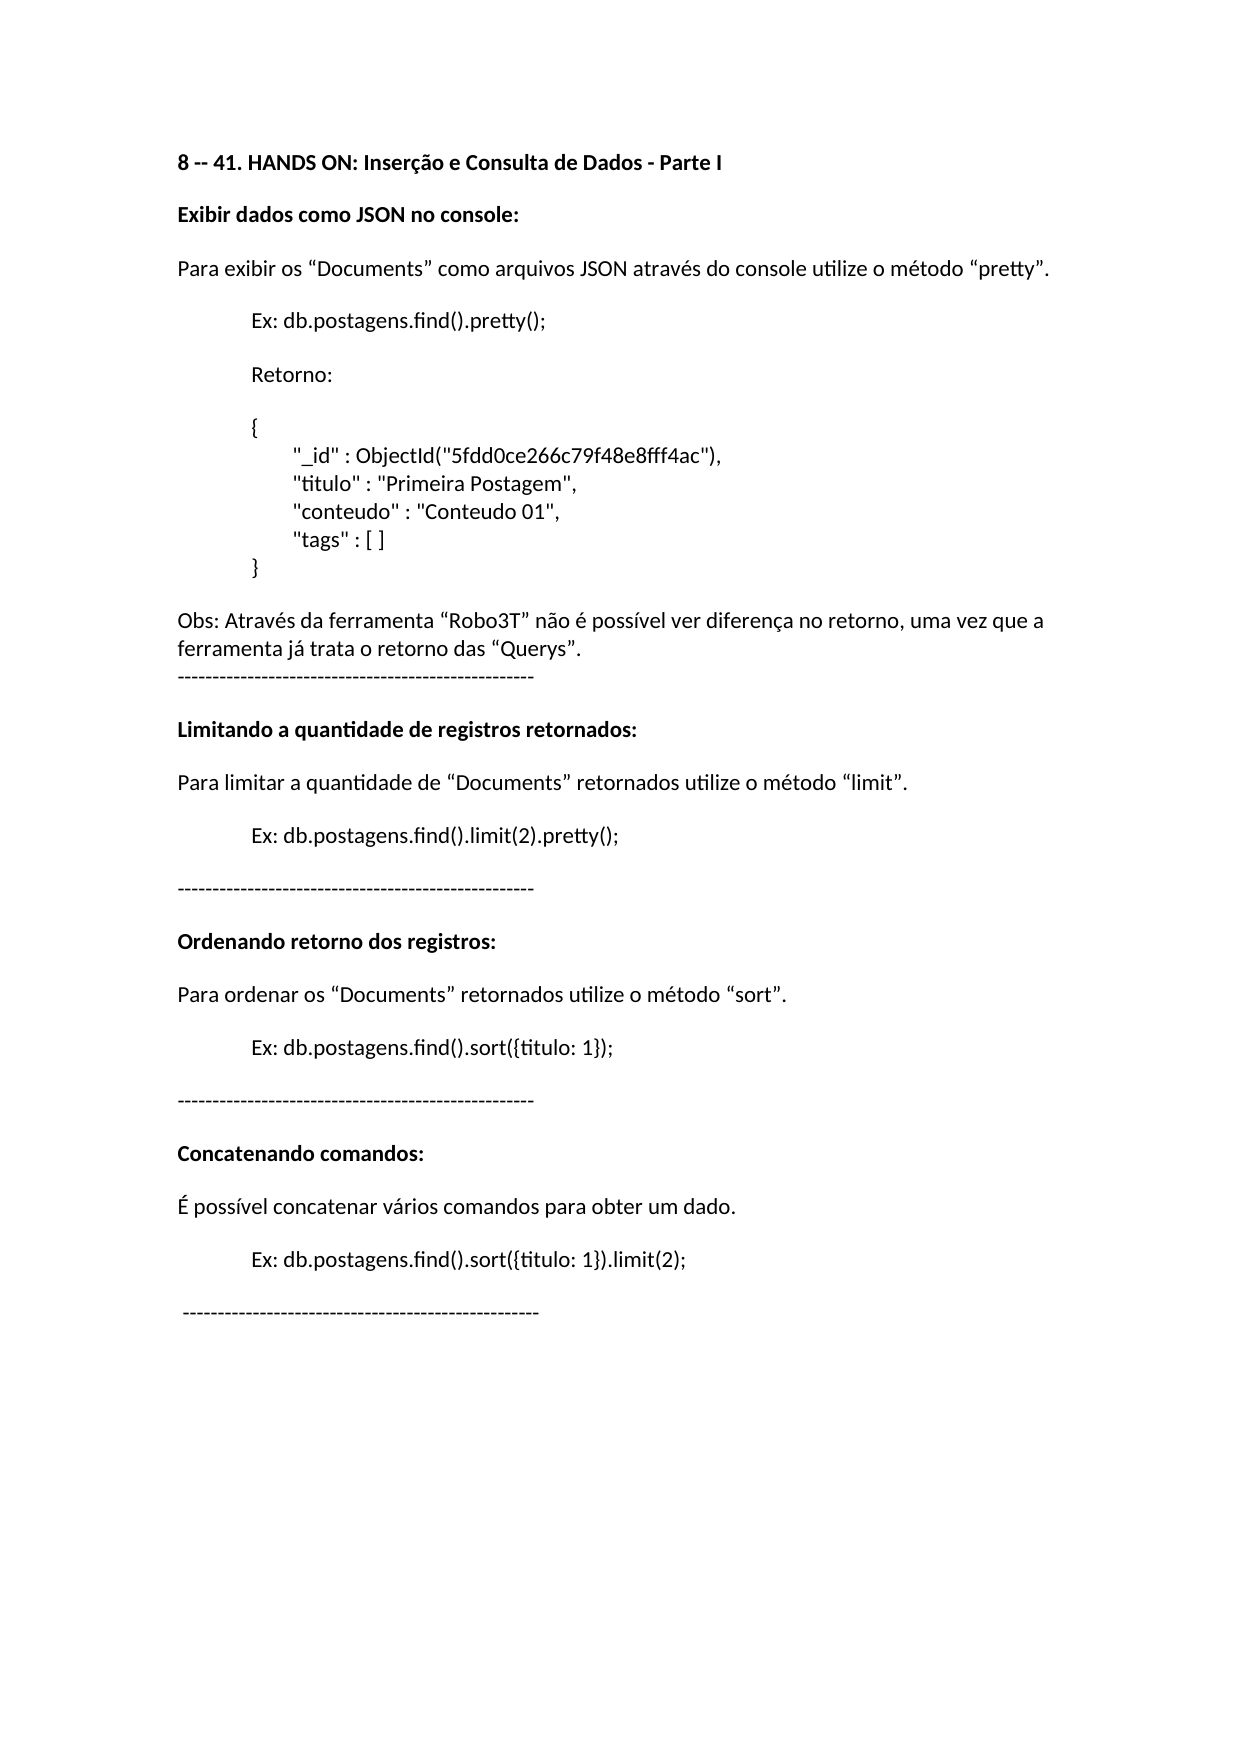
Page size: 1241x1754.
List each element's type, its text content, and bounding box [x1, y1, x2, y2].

text Exibir dados como JSON no console: [177, 201, 1063, 229]
text Ordenando retorno dos registros: [177, 927, 1063, 955]
text --------------------------------------------------- [177, 1086, 1063, 1114]
text "conteudo" : "Conteudo 01", [251, 497, 1063, 525]
text Ex: db.postagens.find().limit(2).pretty(); [251, 821, 1063, 849]
text --------------------------------------------------- [177, 1298, 1063, 1326]
text } [251, 553, 1063, 581]
text Concatenando comandos: [177, 1139, 1063, 1167]
text É possível concatenar vários comandos para obter um dado. [177, 1192, 1063, 1220]
text Limitando a quantidade de registros retornados: [177, 715, 1063, 743]
text Para exibir os “Documents” como arquivos JSON através do console utilize o método “pretty”. [177, 254, 1063, 282]
text Para limitar a quantidade de “Documents” retornados utilize o método “limit”. [177, 768, 1063, 796]
text Ex: db.postagens.find().sort({titulo: 1}); [177, 1033, 1063, 1061]
text "tags" : [ ] [251, 525, 1063, 553]
text Para ordenar os “Documents” retornados utilize o método “sort”. [177, 980, 1063, 1008]
text { [251, 413, 1063, 441]
text Retorno: [251, 360, 1063, 388]
text 8 -- 41. HANDS ON: Inserção e Consulta de Dados - Parte I [177, 148, 1063, 176]
text "_id" : ObjectId("5fdd0ce266c79f48e8fff4ac"), [251, 441, 1063, 469]
text Ex: db.postagens.find().sort({titulo: 1}).limit(2); [177, 1245, 1063, 1273]
text --------------------------------------------------- [177, 874, 1063, 902]
text "titulo" : "Primeira Postagem", [251, 469, 1063, 497]
text --------------------------------------------------- [177, 662, 1063, 690]
text Obs: Através da ferramenta “Robo3T” não é possível ver diferença no retorno, uma vez que a ferramenta já trata o retorno das “Querys”. [177, 606, 1063, 662]
text Ex: db.postagens.find().pretty(); [177, 307, 1063, 335]
